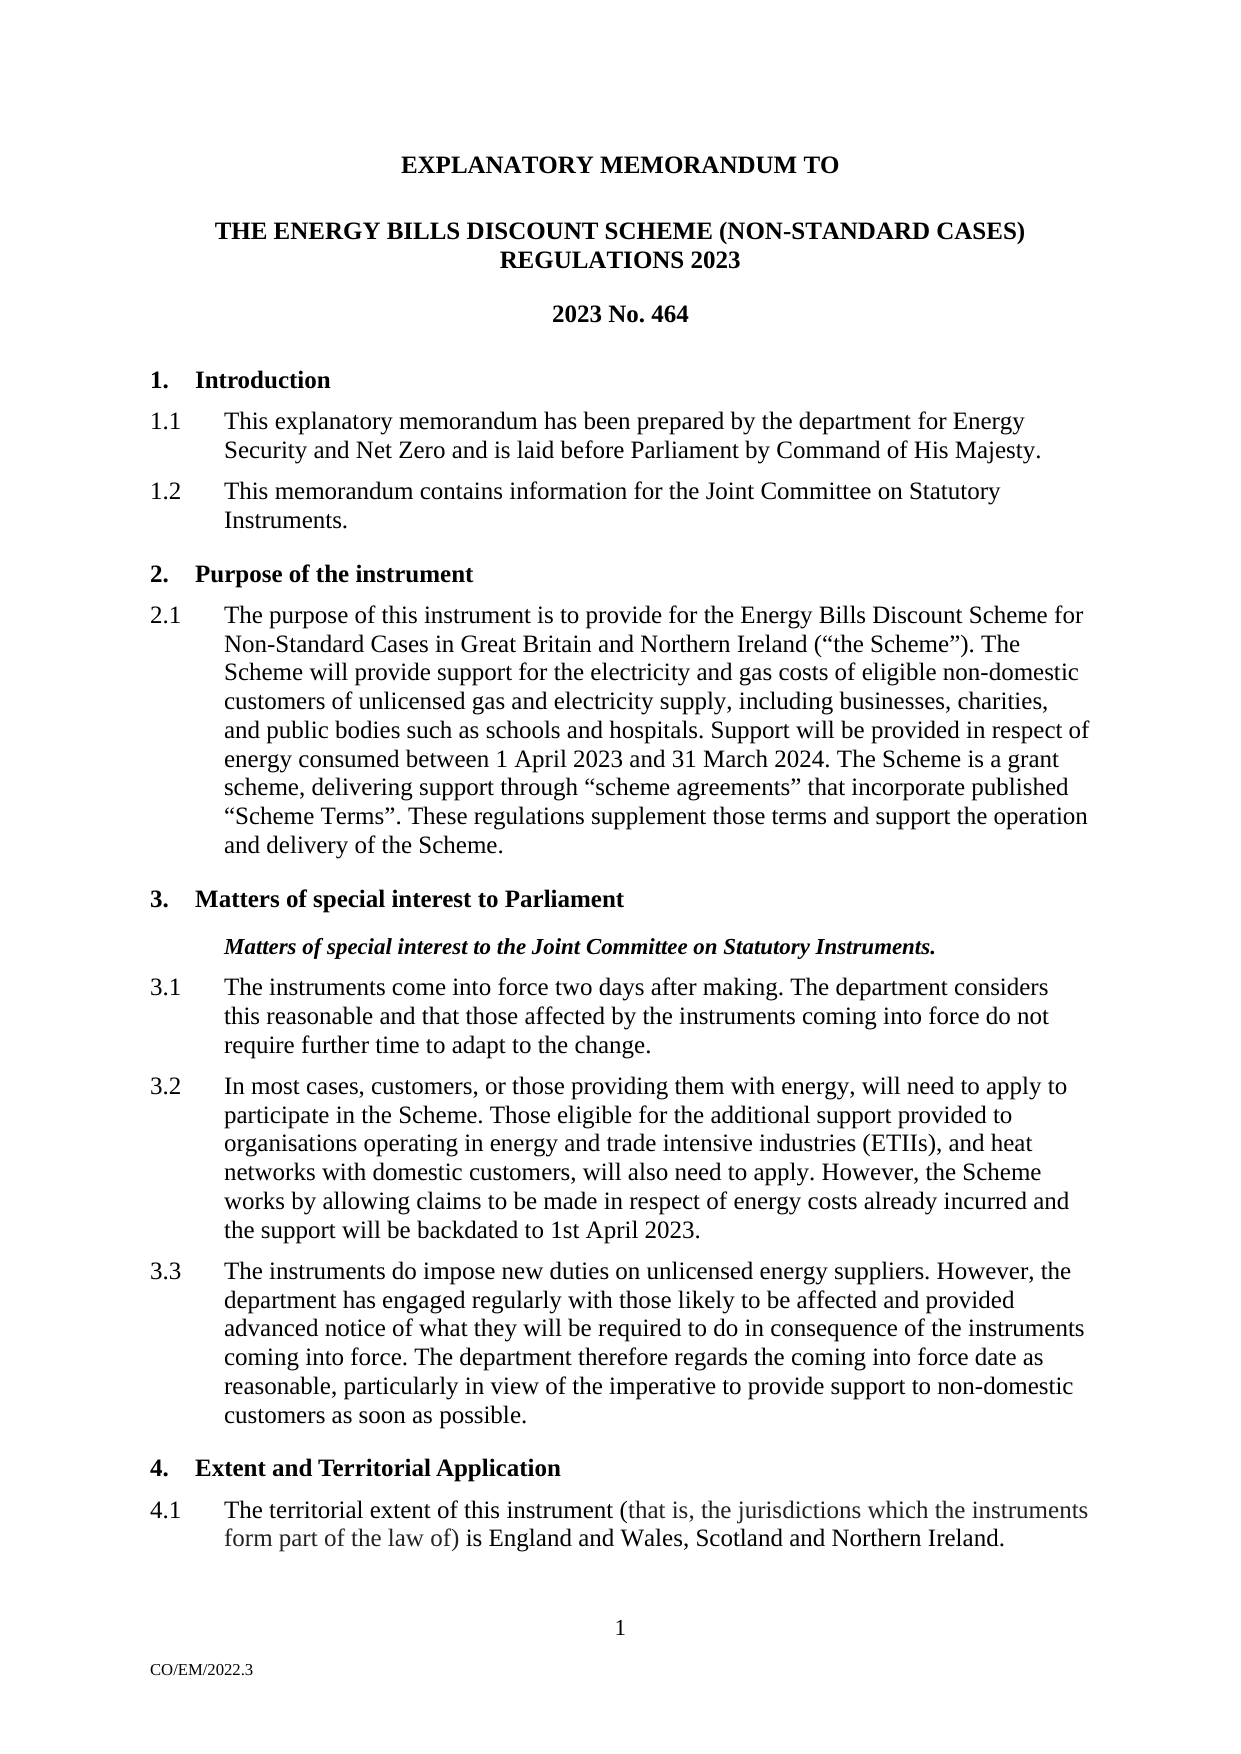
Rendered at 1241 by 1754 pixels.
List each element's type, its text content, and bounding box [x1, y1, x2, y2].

title Introduction [150, 365, 1090, 394]
text EXPLANATORY MEMORANDUM TO [150, 150, 1090, 179]
title Matters of special interest to Parliament [150, 884, 1090, 912]
title THE ENERGY BILLs discount SCHEME (NON-STANDARD CASES) REGULATIONS 2023 [150, 216, 1090, 274]
text The purpose of this instrument is to provide for the Energy Bills Discount Scheme for Non-Standard Cases in Great Britain and Northern Ireland (“the Scheme”). The Scheme will provide support for the electricity and gas costs of eligible non-domestic customers of unlicensed gas and electricity supply, including businesses, charities, and public bodies such as schools and hospitals. Support will be provided in respect of energy consumed between 1 April 2023 and 31 March 2024. The Scheme is a grant scheme, delivering support through “scheme agreements” that incorporate published “Scheme Terms”. These regulations supplement those terms and support the operation and delivery of the Scheme. [150, 600, 1090, 859]
title Purpose of the instrument [150, 559, 1090, 587]
list The instruments come into force two days after making. The department considers this reasonable and that those affected by the instruments coming into force do not require further time to adapt to the change. [150, 972, 1090, 1058]
text This memorandum contains information for the Joint Committee on Statutory Instruments. [150, 476, 1090, 534]
text This explanatory memorandum has been prepared by the department for Energy Security and Net Zero and is laid before Parliament by Command of His Majesty. [150, 406, 1090, 464]
text In most cases, customers, or those providing them with energy, will need to apply to participate in the Scheme. Those eligible for the additional support provided to organisations operating in energy and trade intensive industries (ETIIs), and heat networks with domestic customers, will also need to apply. However, the Scheme works by allowing claims to be made in respect of energy costs already incurred and the support will be backdated to 1st April 2023. [150, 1071, 1090, 1243]
title Extent and Territorial Application [150, 1453, 1090, 1482]
list The territorial extent of this instrument (that is, the jurisdictions which the instruments form part of the law of) is England and Wales, Scotland and Northern Ireland. [150, 1495, 1090, 1552]
list The instruments do impose new duties on unlicensed energy suppliers. However, the department has engaged regularly with those likely to be affected and provided advanced notice of what they will be required to do in consequence of the instruments coming into force. The department therefore regards the coming into force date as reasonable, particularly in view of the imperative to provide support to non-domestic customers as soon as possible. [150, 1256, 1090, 1428]
text 2023 No. 464 [150, 299, 1090, 327]
subtitle Matters of special interest to the Joint Committee on Statutory Instruments. [224, 933, 1090, 960]
